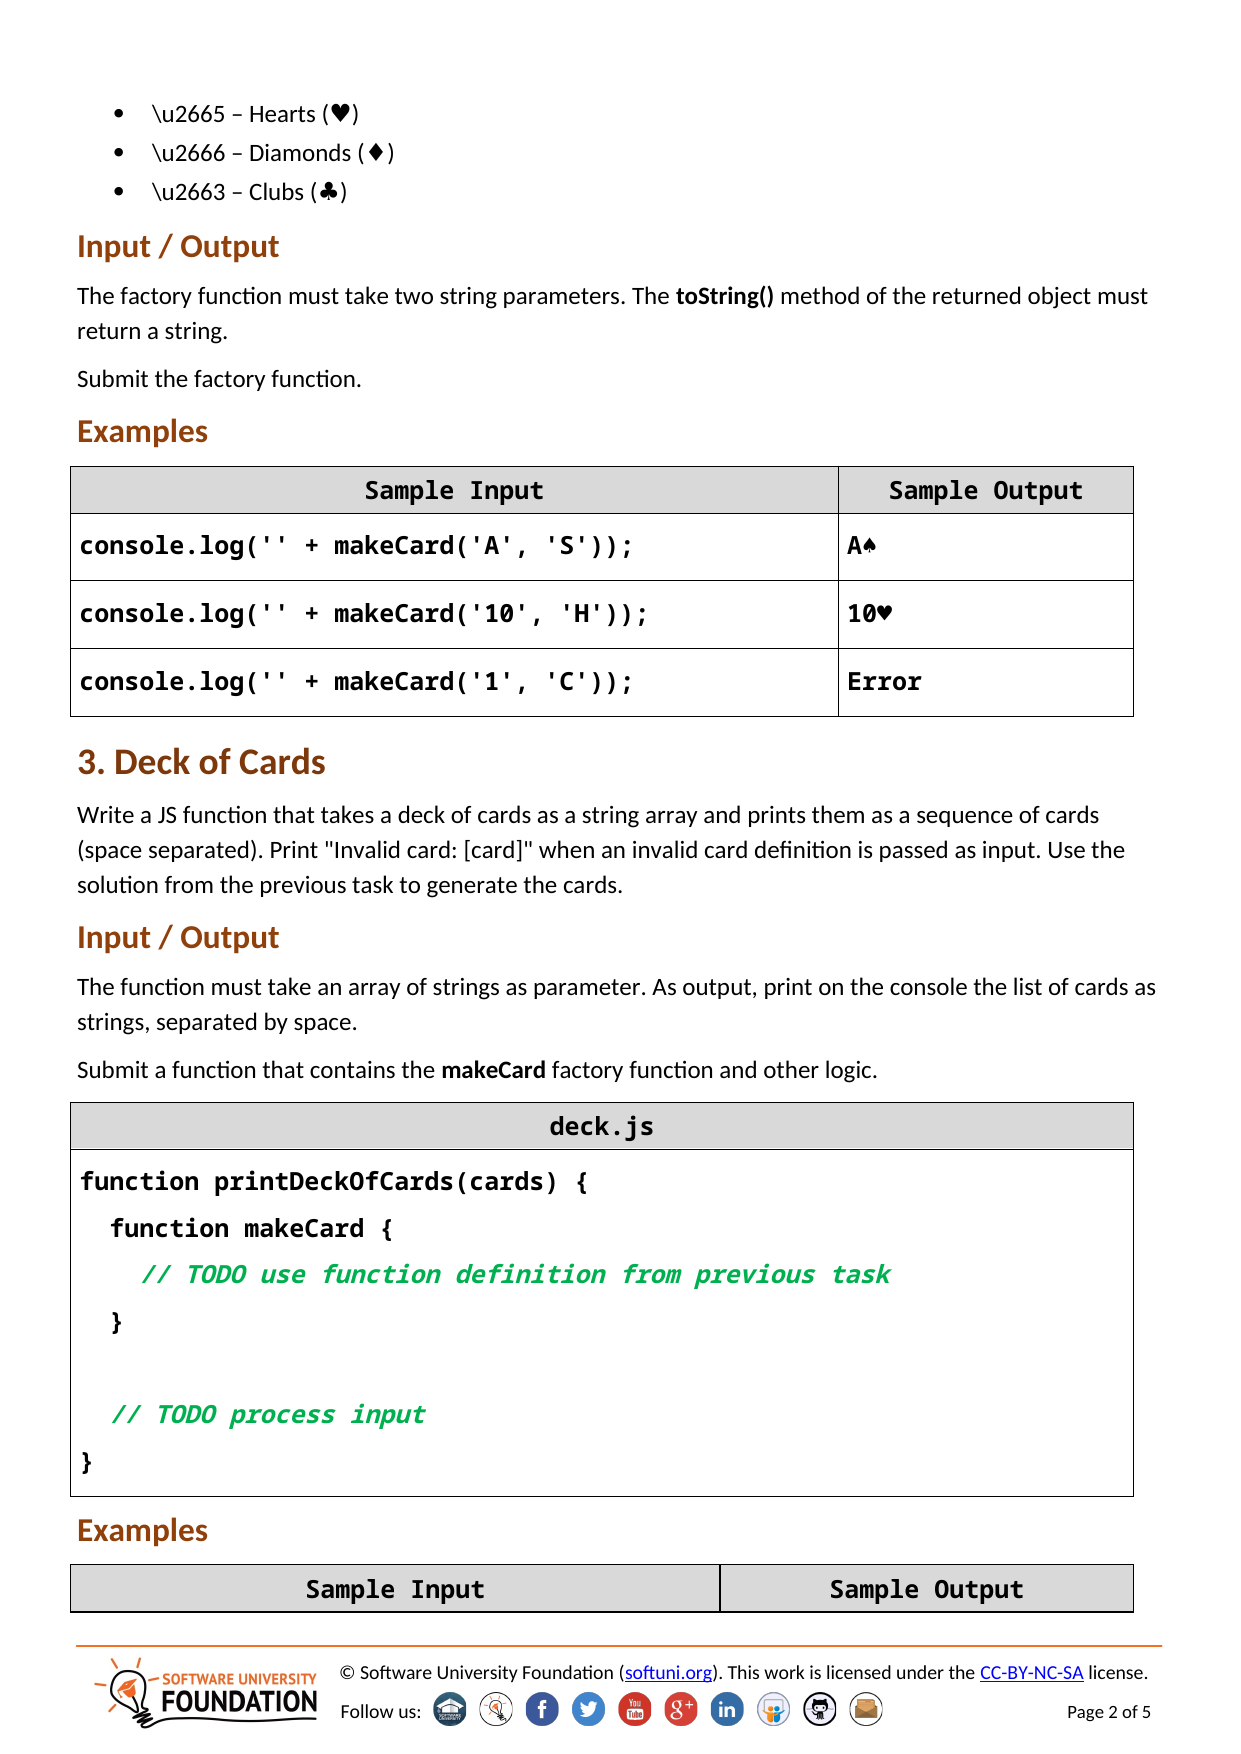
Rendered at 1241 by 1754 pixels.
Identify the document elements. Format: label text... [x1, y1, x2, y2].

table_header Sample Input [71, 467, 838, 513]
table_cell console.log('' + makeCard('1', 'C')); [71, 649, 838, 716]
picture [479, 1692, 513, 1726]
table_cell Error [839, 649, 1133, 716]
picture [618, 1692, 652, 1726]
text The factory function must take two string parameters. The toString() method of the returned object must return a string. [77, 281, 1163, 346]
list \u2665 – Hearts (♥) [114, 95, 1163, 129]
table_cell console.log('' + makeCard('10', 'H')); [71, 581, 838, 648]
picture [849, 1692, 883, 1726]
table_cell A♠ [839, 514, 1133, 580]
picture [664, 1692, 698, 1726]
subtitle Examples [77, 1509, 1163, 1550]
text The function must take an array of strings as parameter. As output, print on the console the list of cards as strings, separated by space. [77, 972, 1163, 1037]
list \u2663 – Clubs (♣) [114, 174, 1163, 208]
table_header Sample Output [721, 1565, 1133, 1611]
table_header deck.js [71, 1103, 1133, 1148]
picture [803, 1692, 837, 1726]
picture [525, 1692, 559, 1726]
picture [572, 1692, 605, 1726]
table_header Sample Input [71, 1565, 719, 1611]
picture [710, 1692, 744, 1726]
text Submit a function that contains the makeCard factory function and other logic. [77, 1054, 1163, 1084]
table_cell 10♥ [839, 581, 1133, 648]
table_cell console.log('' + makeCard('A', 'S')); [71, 514, 838, 580]
list \u2666 – Diamonds (♦) [114, 134, 1163, 169]
text Write a JS function that takes a deck of cards as a string array and prints them as a sequence of cards (space separated). Print "Invalid card: [card]" when an invalid card definition is passed as input. Use the solution from the previous task to generate the cards. [77, 799, 1163, 899]
subtitle Deck of Cards [77, 738, 1163, 784]
table_cell function printDeckOfCards(cards) { function makeCard { // TODO use function definition from previous task } // TODO process input } [71, 1150, 1133, 1496]
picture [433, 1692, 467, 1726]
picture [757, 1692, 790, 1726]
subtitle Examples [77, 411, 1163, 451]
picture [93, 1656, 317, 1729]
subtitle Input / Output [77, 225, 1163, 266]
subtitle Input / Output [77, 916, 1163, 957]
table_header Sample Output [839, 467, 1133, 513]
text Submit the factory function. [77, 363, 1163, 393]
